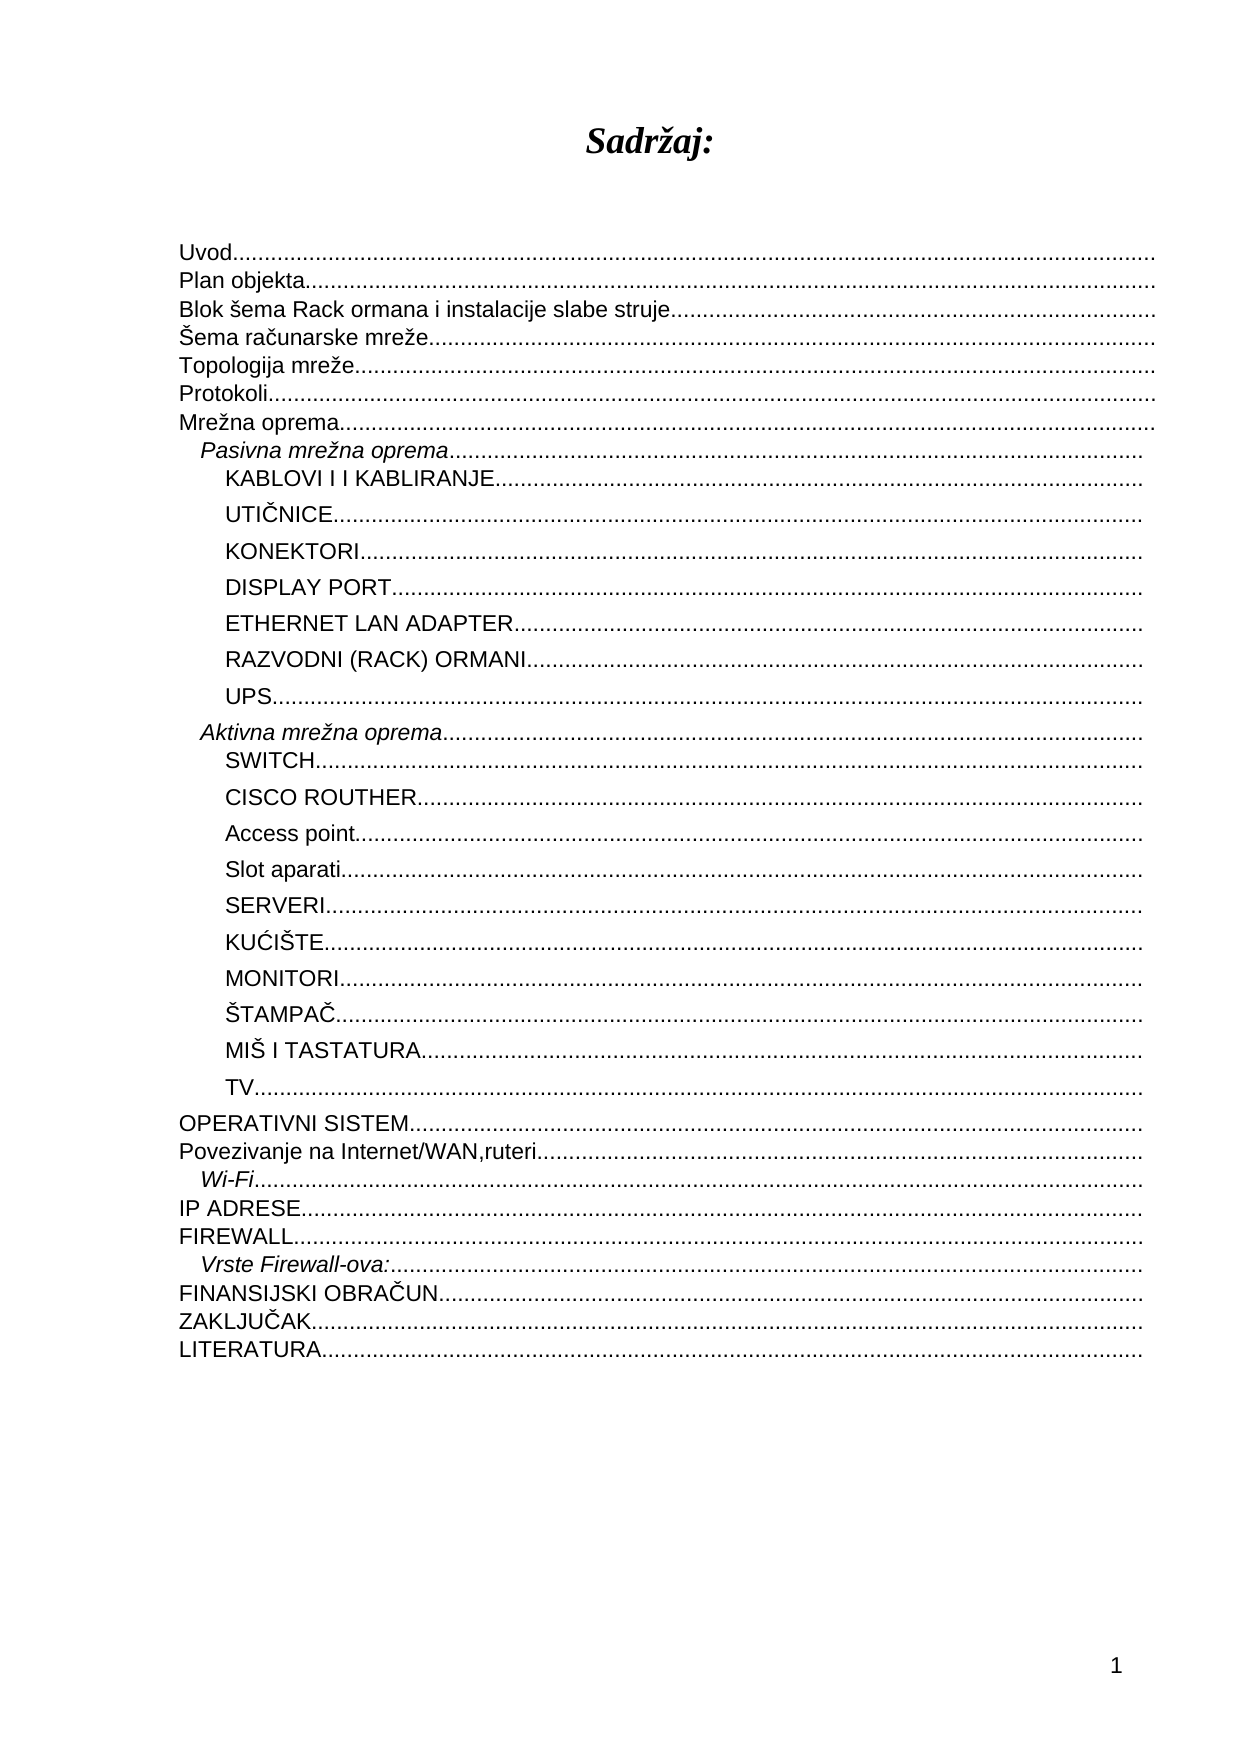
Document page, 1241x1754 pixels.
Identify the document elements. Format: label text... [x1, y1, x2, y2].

text Sadržaj: [139, 118, 1160, 162]
